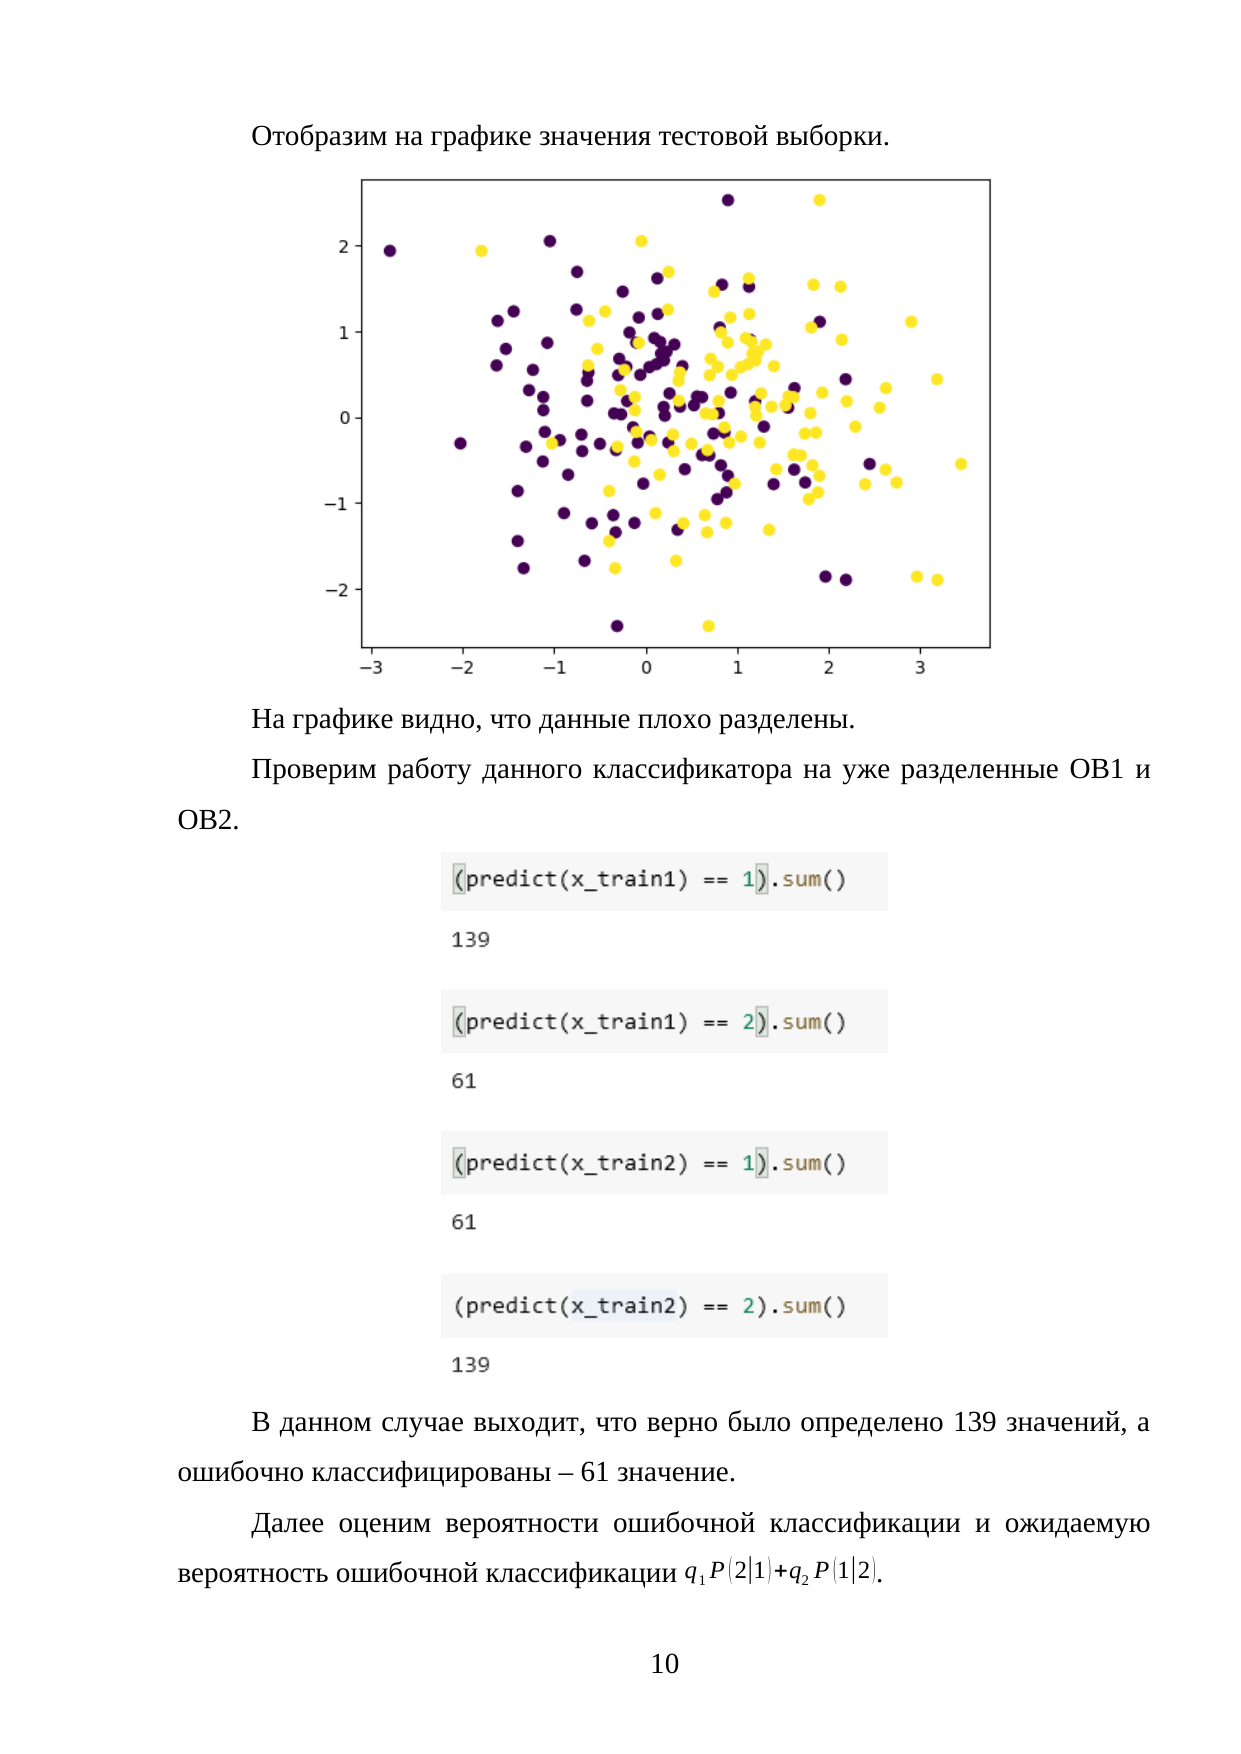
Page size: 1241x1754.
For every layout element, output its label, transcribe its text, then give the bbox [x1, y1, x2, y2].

picture [308, 168, 1020, 689]
text На графике видно, что данные плохо разделены. [177, 701, 1152, 735]
text Далее оценим вероятности ошибочной классификации и ожидаемую вероятность ошибочной классификации . [177, 1505, 1152, 1589]
text Отобразим на графике значения тестовой выборки. [177, 118, 1152, 152]
picture [440, 852, 889, 1392]
text В данном случае выходит, что верно было определено 139 значений, а ошибочно классифицированы – 61 значение. [177, 1404, 1152, 1488]
text Проверим работу данного классификатора на уже разделенные ОВ1 и ОВ2. [177, 752, 1152, 835]
